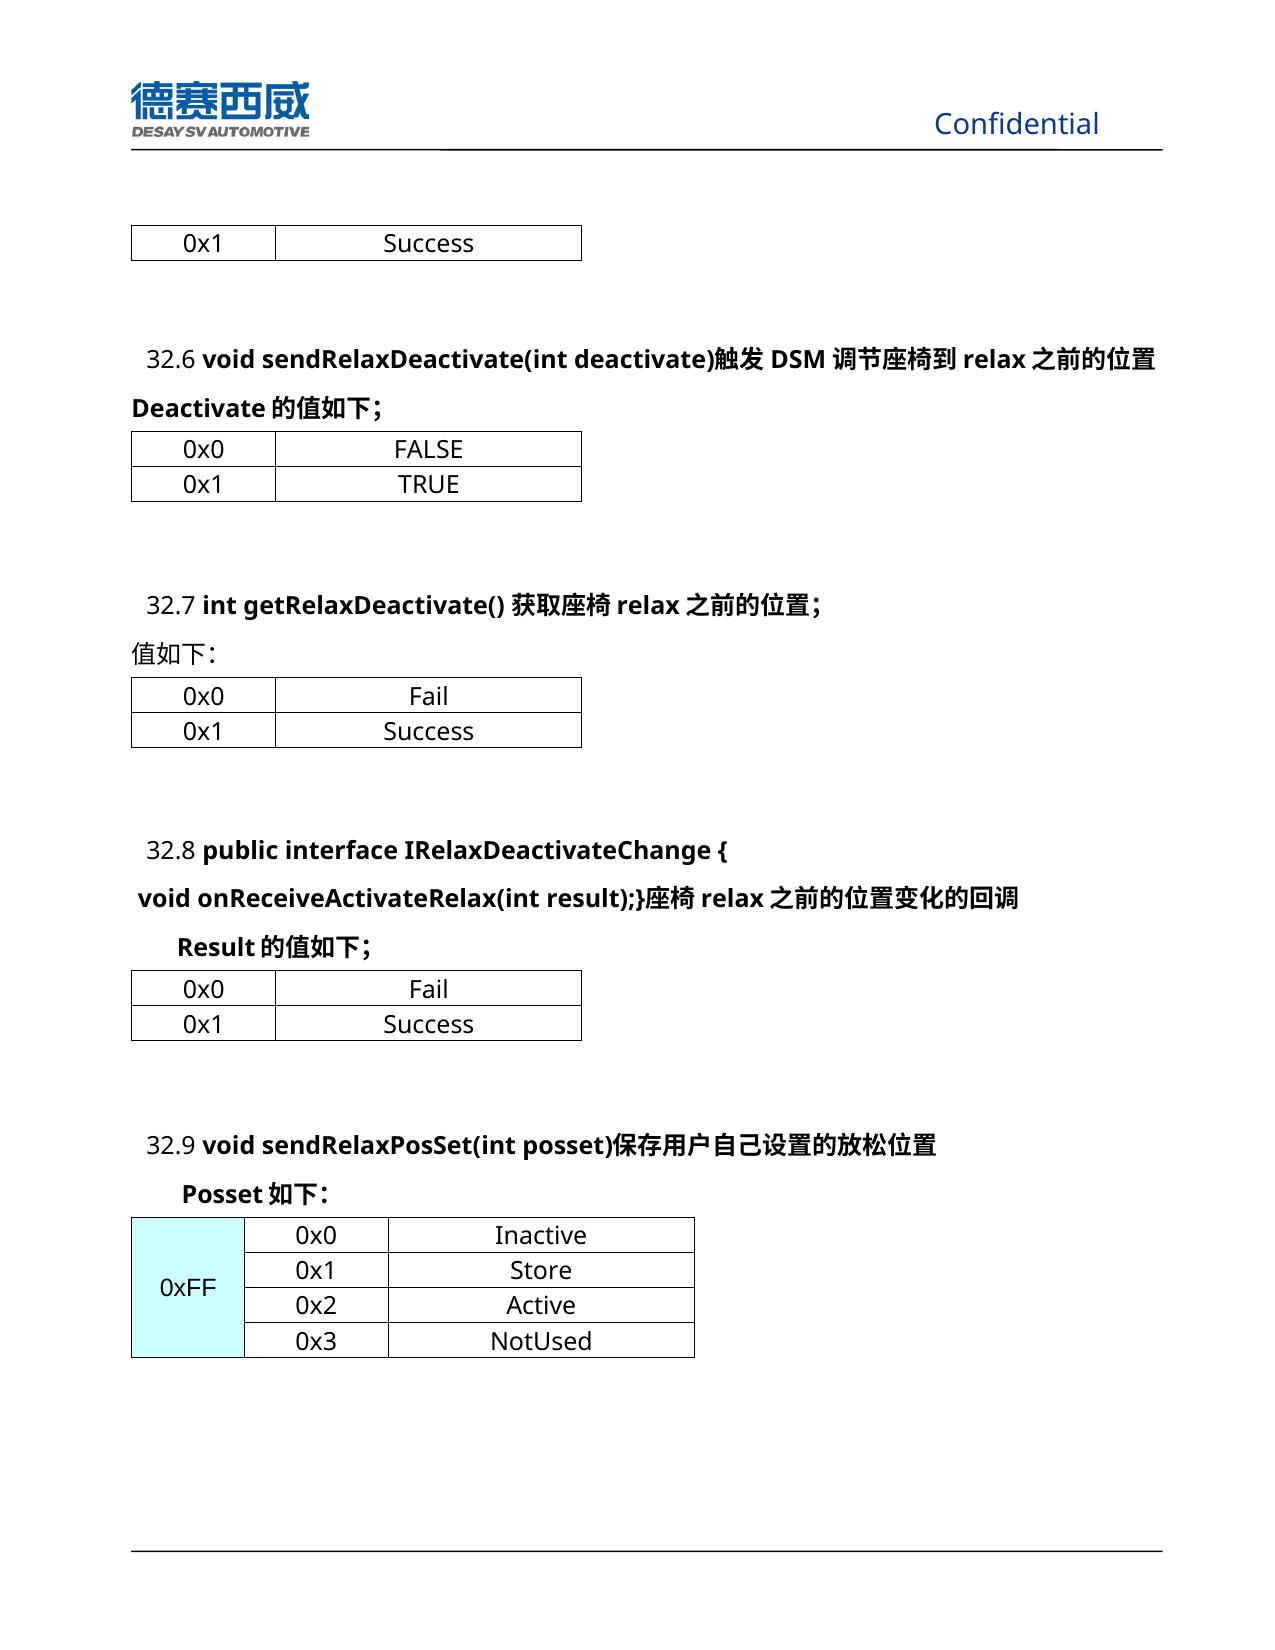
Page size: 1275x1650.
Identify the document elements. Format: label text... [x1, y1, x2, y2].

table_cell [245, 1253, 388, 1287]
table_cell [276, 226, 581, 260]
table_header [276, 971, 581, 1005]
text void onReceiveActivateRelax(int result);}座椅relax之前的位置变化的回调 [131, 879, 1162, 915]
text 值如下： [131, 634, 1162, 671]
subtitle public interface IRelaxDeactivateChange { [146, 832, 1162, 866]
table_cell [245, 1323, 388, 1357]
text Posset如下： [131, 1174, 1162, 1211]
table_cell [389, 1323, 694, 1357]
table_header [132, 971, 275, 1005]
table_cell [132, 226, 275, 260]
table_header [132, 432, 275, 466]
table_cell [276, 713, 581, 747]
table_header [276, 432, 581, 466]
subtitle int getRelaxDeactivate() 获取座椅relax之前的位置； [146, 586, 1162, 622]
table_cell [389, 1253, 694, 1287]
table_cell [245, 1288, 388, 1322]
subtitle void sendRelaxDeactivate(int deactivate)触发 DSM 调节座椅到relax之前的位置 [146, 339, 1162, 376]
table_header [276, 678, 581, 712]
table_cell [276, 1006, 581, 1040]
text Result的值如下； [131, 928, 1162, 964]
text Deactivate的值如下； [131, 388, 1162, 424]
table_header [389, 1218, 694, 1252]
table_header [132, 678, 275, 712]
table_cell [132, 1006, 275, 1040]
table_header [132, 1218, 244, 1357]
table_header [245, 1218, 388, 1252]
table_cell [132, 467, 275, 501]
subtitle void sendRelaxPosSet(int posset)保存用户自己设置的放松位置 [146, 1126, 1162, 1162]
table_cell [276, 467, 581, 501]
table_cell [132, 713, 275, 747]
picture [131, 81, 310, 137]
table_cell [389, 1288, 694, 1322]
